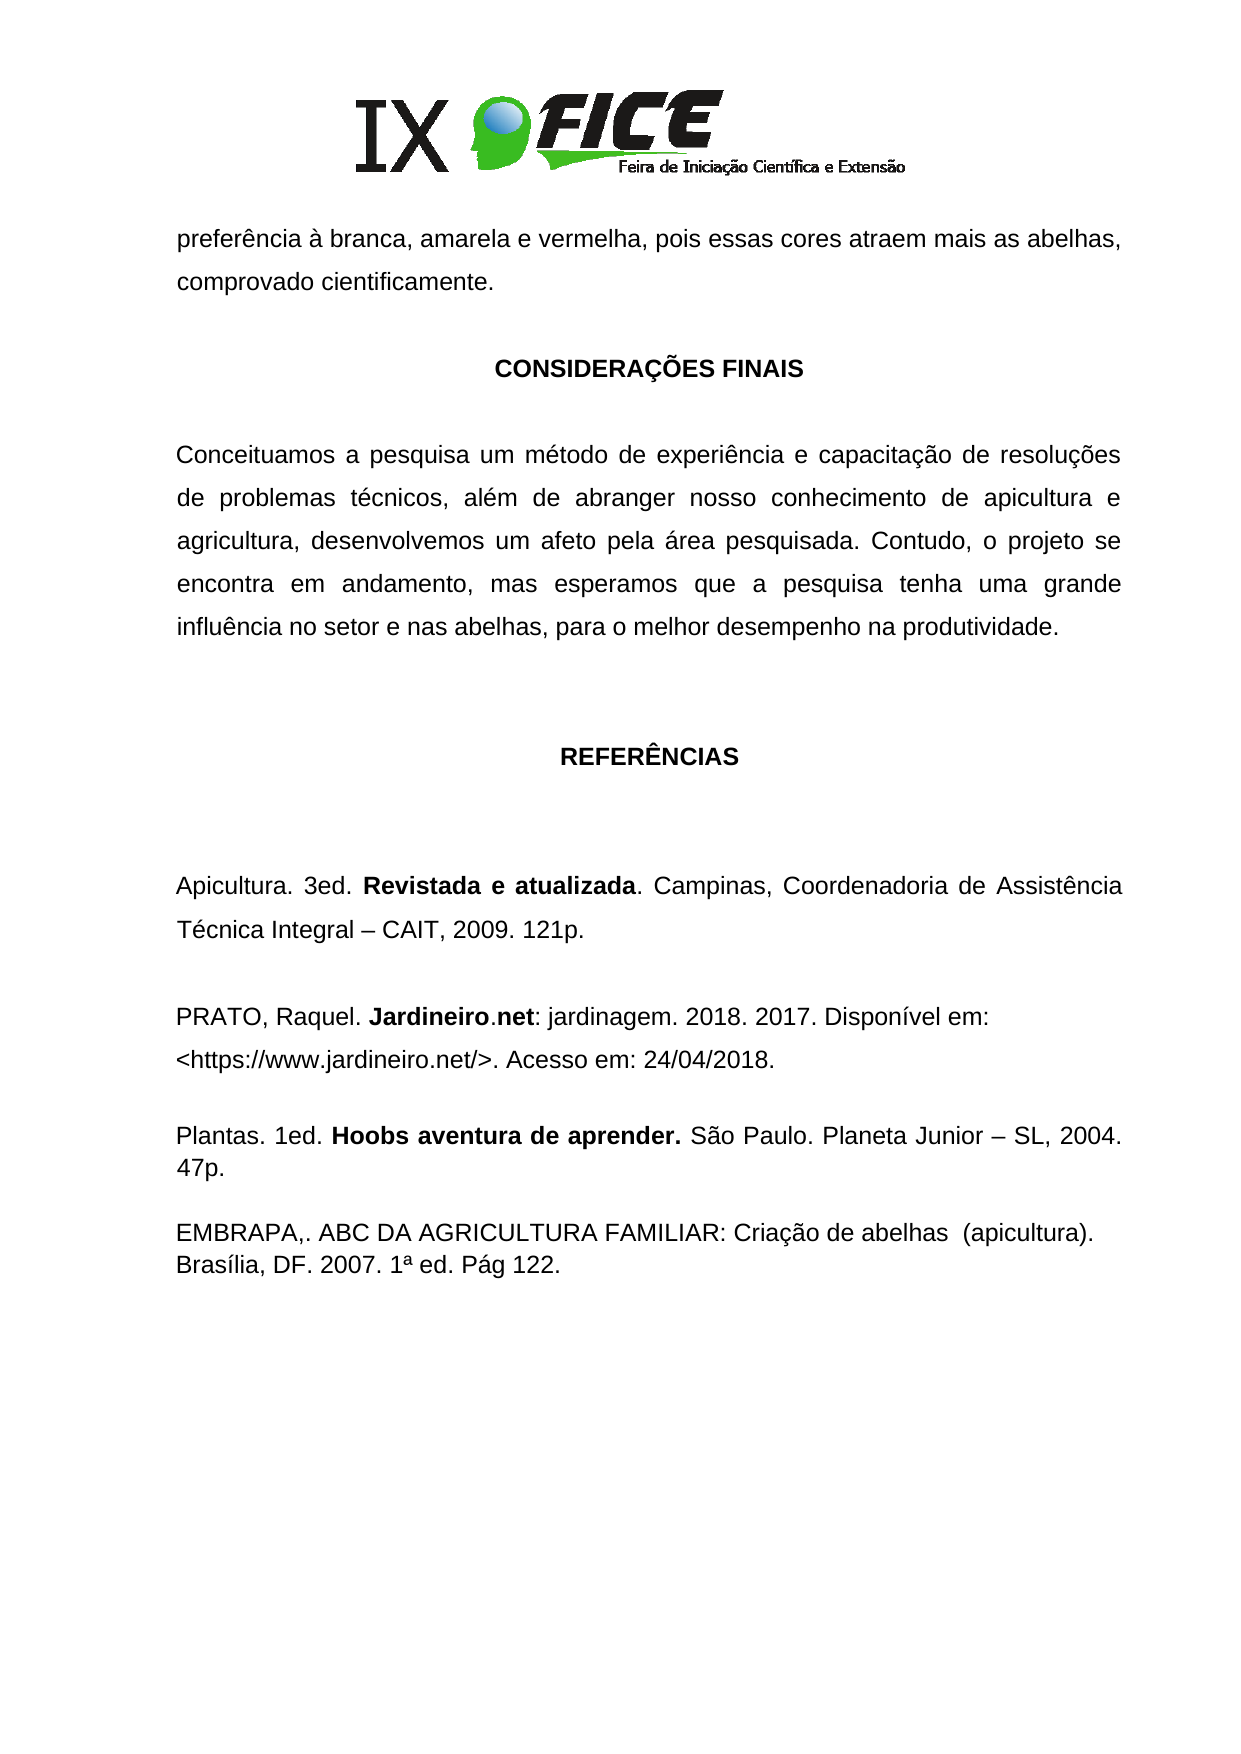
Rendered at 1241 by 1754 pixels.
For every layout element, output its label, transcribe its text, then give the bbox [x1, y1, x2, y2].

subtitle REFERÊNCIAS [206, 742, 1093, 771]
subtitle CONSIDERAÇÕES FINAIS [206, 354, 1092, 382]
text EMBRAPA,. ABC DA AGRICULTURA FAMILIAR: Criação de abelhas (apicultura). [176, 1217, 1123, 1246]
text Brasília, DF. 2007. 1ª ed. Pág 122. [176, 1250, 1123, 1278]
text Conceituamos a pesquisa um método de experiência e capacitação de resoluções de problemas técnicos, além de abranger nosso conhecimento de apicultura e agricultura, desenvolvemos um afeto pela área pesquisada. Contudo, o projeto se encontra em andamento, mas esperamos que a pesquisa tenha uma grande influência no setor e nas abelhas, para o melhor desempenho na produtividade. [176, 440, 1123, 641]
text PRATO, Raquel. Jardineiro.net: jardinagem. 2018. 2017. Disponível em: [176, 1002, 1123, 1030]
text Apicultura. 3ed. Revistada e atualizada. Campinas, Coordenadoria de Assistência Técnica Integral – CAIT, 2009. 121p. [176, 871, 1123, 943]
text <https://www.jardineiro.net/>. Acesso em: 24/04/2018. [176, 1045, 1123, 1074]
text Plantas. 1ed. Hoobs aventura de aprender. São Paulo. Planeta Junior – SL, 2004. 47p. [176, 1121, 1123, 1182]
picture [352, 73, 950, 197]
